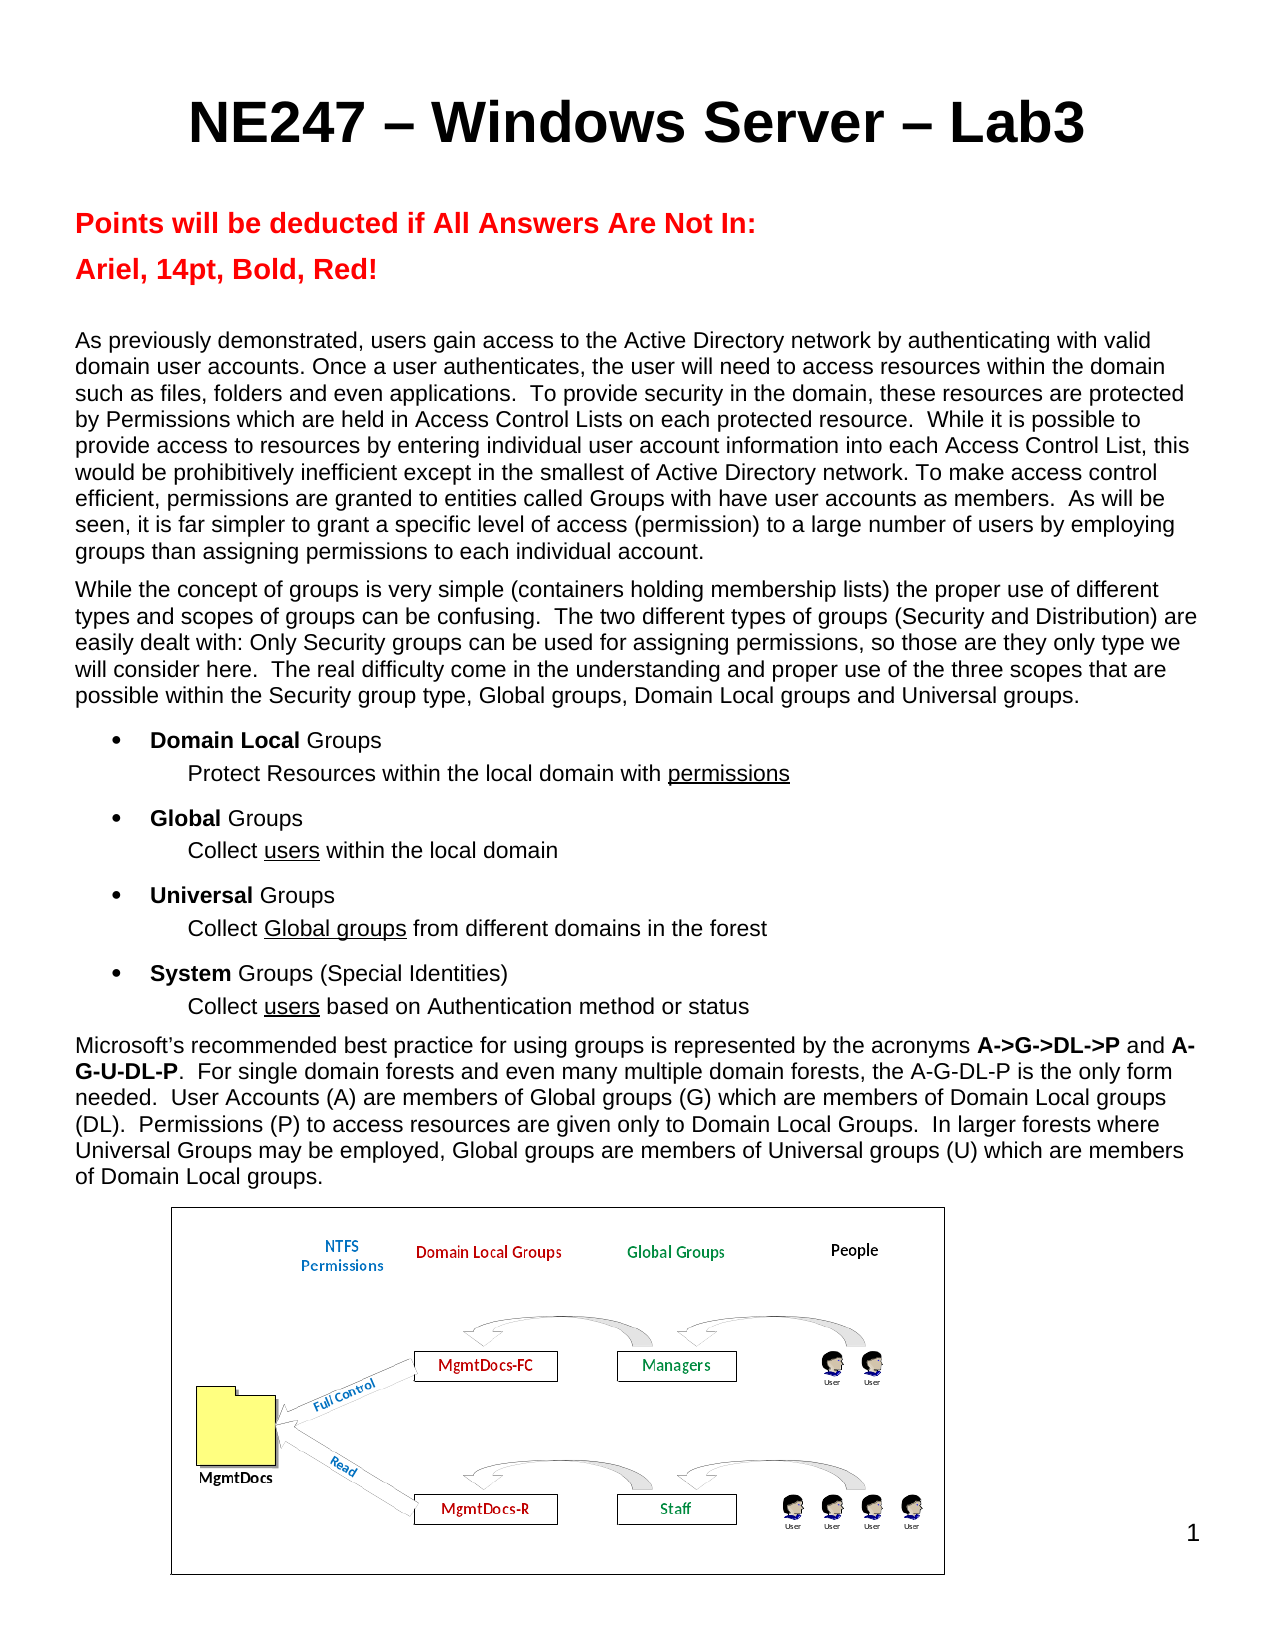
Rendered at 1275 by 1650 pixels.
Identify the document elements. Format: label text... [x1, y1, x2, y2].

text While the concept of groups is very simple (containers holding membership lists) the proper use of different types and scopes of groups can be confusing. The two different types of groups (Security and Distribution) are easily dealt with: Only Security groups can be used for assigning permissions, so those are they only type we will consider here. The real difficulty come in the understanding and proper use of the three scopes that are possible within the Security group type, Global groups, Domain Local groups and Universal groups. [75, 576, 1200, 708]
text Collect Global groups from different domains in the forest [187, 915, 1200, 941]
text Collect users based on Authentication method or status [187, 993, 1200, 1019]
text As previously demonstrated, users gain access to the Active Directory network by authenticating with valid domain user accounts. Once a user authenticates, the user will need to access resources within the domain such as files, folders and even applications. To provide security in the domain, these resources are protected by Permissions which are held in Access Control Lists on each protected resource. While it is possible to provide access to resources by entering individual user account information into each Access Control List, this would be prohibitively inefficient except in the smallest of Active Directory network. To make access control efficient, permissions are granted to entities called Groups with have user accounts as members. As will be seen, it is far simpler to grant a specific level of access (permission) to a large number of users by employing groups than assigning permissions to each individual account. [75, 327, 1200, 564]
list Domain Local Groups [112, 727, 1200, 753]
text Ariel, 14pt, Bold, Red! [75, 252, 1200, 286]
text Microsoft’s recommended best practice for using groups is represented by the acronyms A->G->DL->P and A-G-U-DL-P. For single domain forests and even many multiple domain forests, the A-G-DL-P is the only form needed. User Accounts (A) are members of Global groups (G) which are members of Domain Local groups (DL). Permissions (P) to access resources are given only to Domain Local Groups. In larger forests where Universal Groups may be employed, Global groups are members of Universal groups (U) which are members of Domain Local groups. [75, 1032, 1200, 1190]
list System Groups (Special Identities) [112, 960, 1200, 986]
list Global Groups [112, 805, 1200, 831]
text Protect Resources within the local domain with permissions [187, 759, 1200, 786]
text NE247 – Windows Server – Lab3 [75, 87, 1200, 154]
text Points will be deducted if All Answers Are Not In: [75, 206, 1200, 239]
list Universal Groups [112, 882, 1200, 909]
text Collect users within the local domain [187, 837, 1200, 864]
